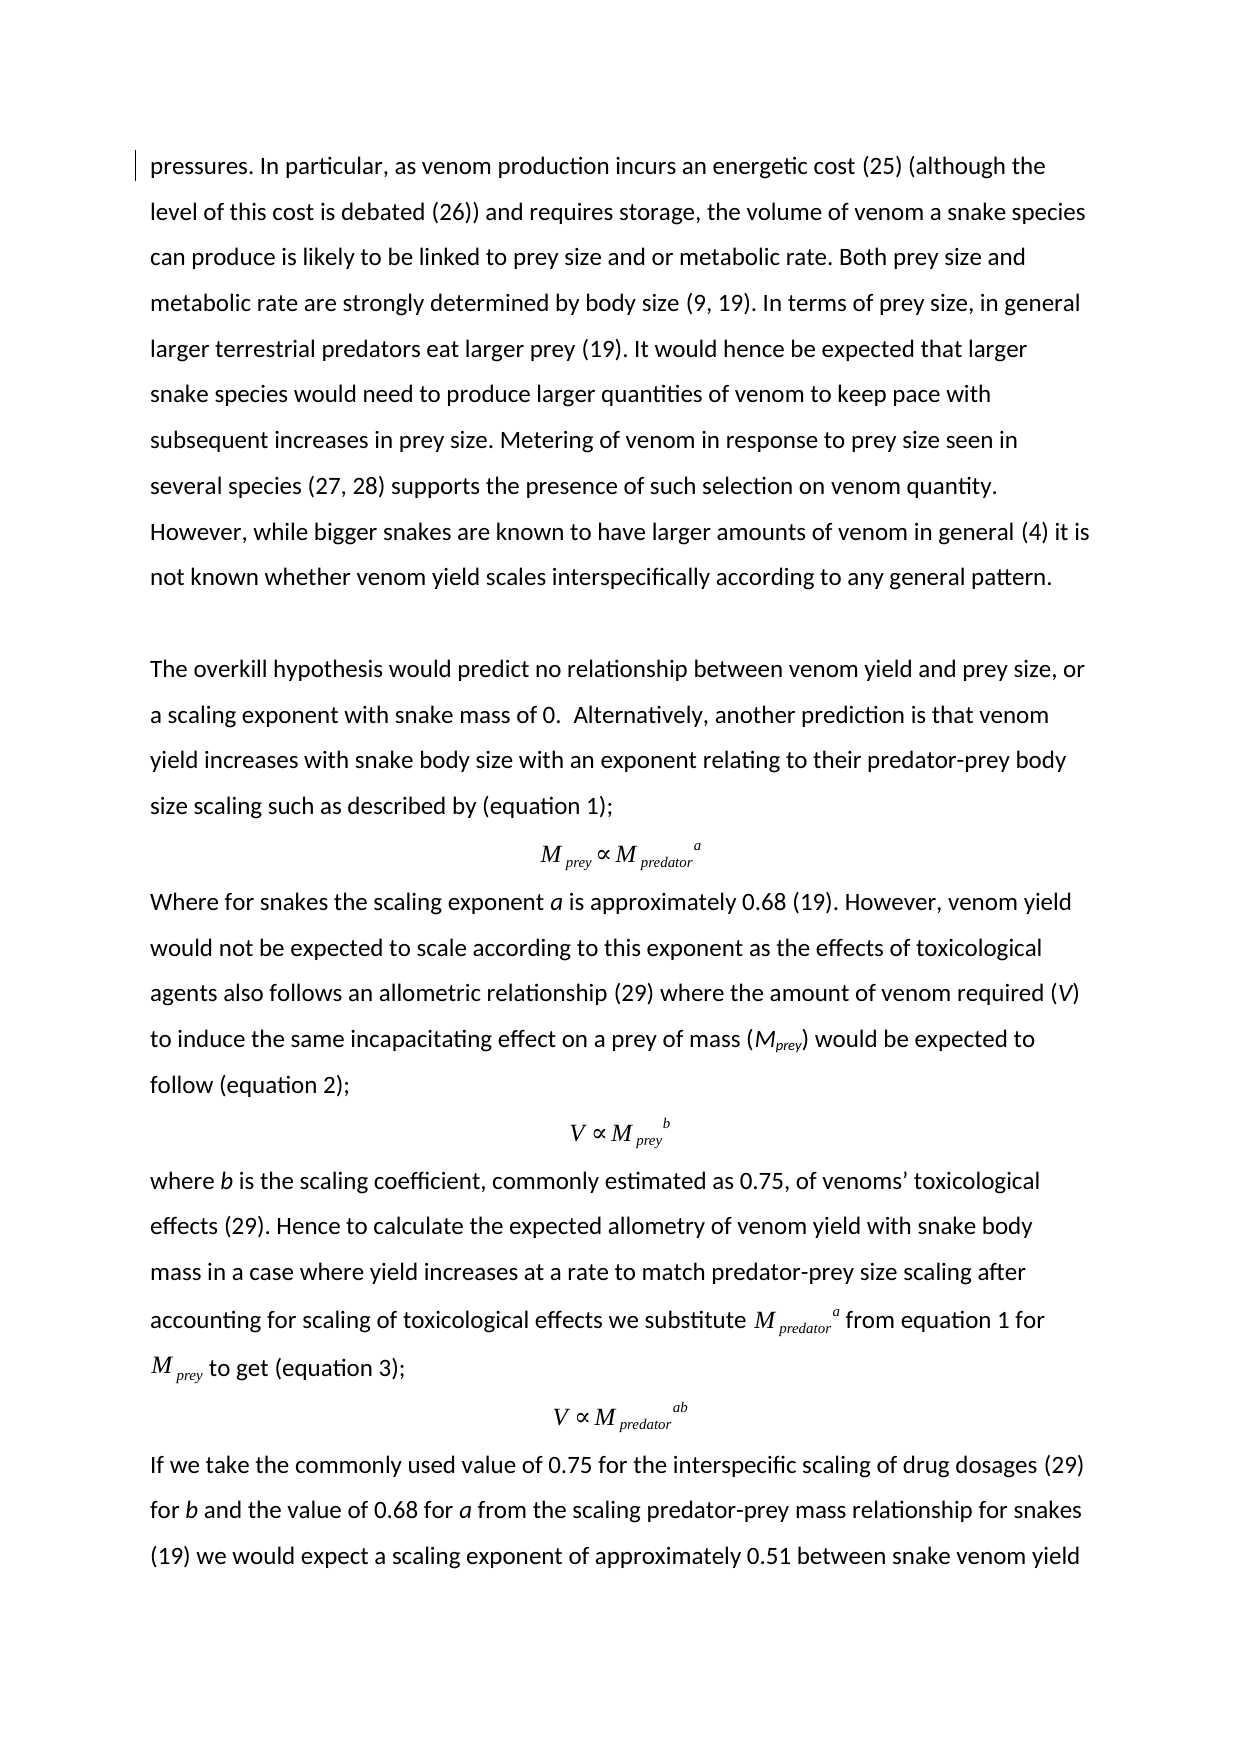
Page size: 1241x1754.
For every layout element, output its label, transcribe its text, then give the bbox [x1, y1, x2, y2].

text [150, 1449, 1090, 1571]
text The overkill hypothesis would predict no relationship between venom yield and prey size, or a scaling exponent with snake mass of 0. Alternatively, another prediction is that venom yield increases with snake body size with an exponent relating to their predator-prey body size scaling such as described by (equation 1); [150, 653, 1090, 821]
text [150, 150, 1090, 592]
text Where for snakes the scaling exponent a is approximately 0.68 (19). However, venom yield would not be expected to scale according to this exponent as the effects of toxicological agents also follows an allometric relationship (29) where the amount of venom required (V) to induce the same incapacitating effect on a prey of mass (Mprey) would be expected to follow (equation 2); [150, 886, 1090, 1099]
text where b is the scaling coefficient, commonly estimated as 0.75, of venoms’ toxicological effects (29). Hence to calculate the expected allometry of venom yield with snake body mass in a case where yield increases at a rate to match predator-prey size scaling after accounting for scaling of toxicological effects we substitute from equation 1 for to get (equation 3); [150, 1165, 1090, 1383]
